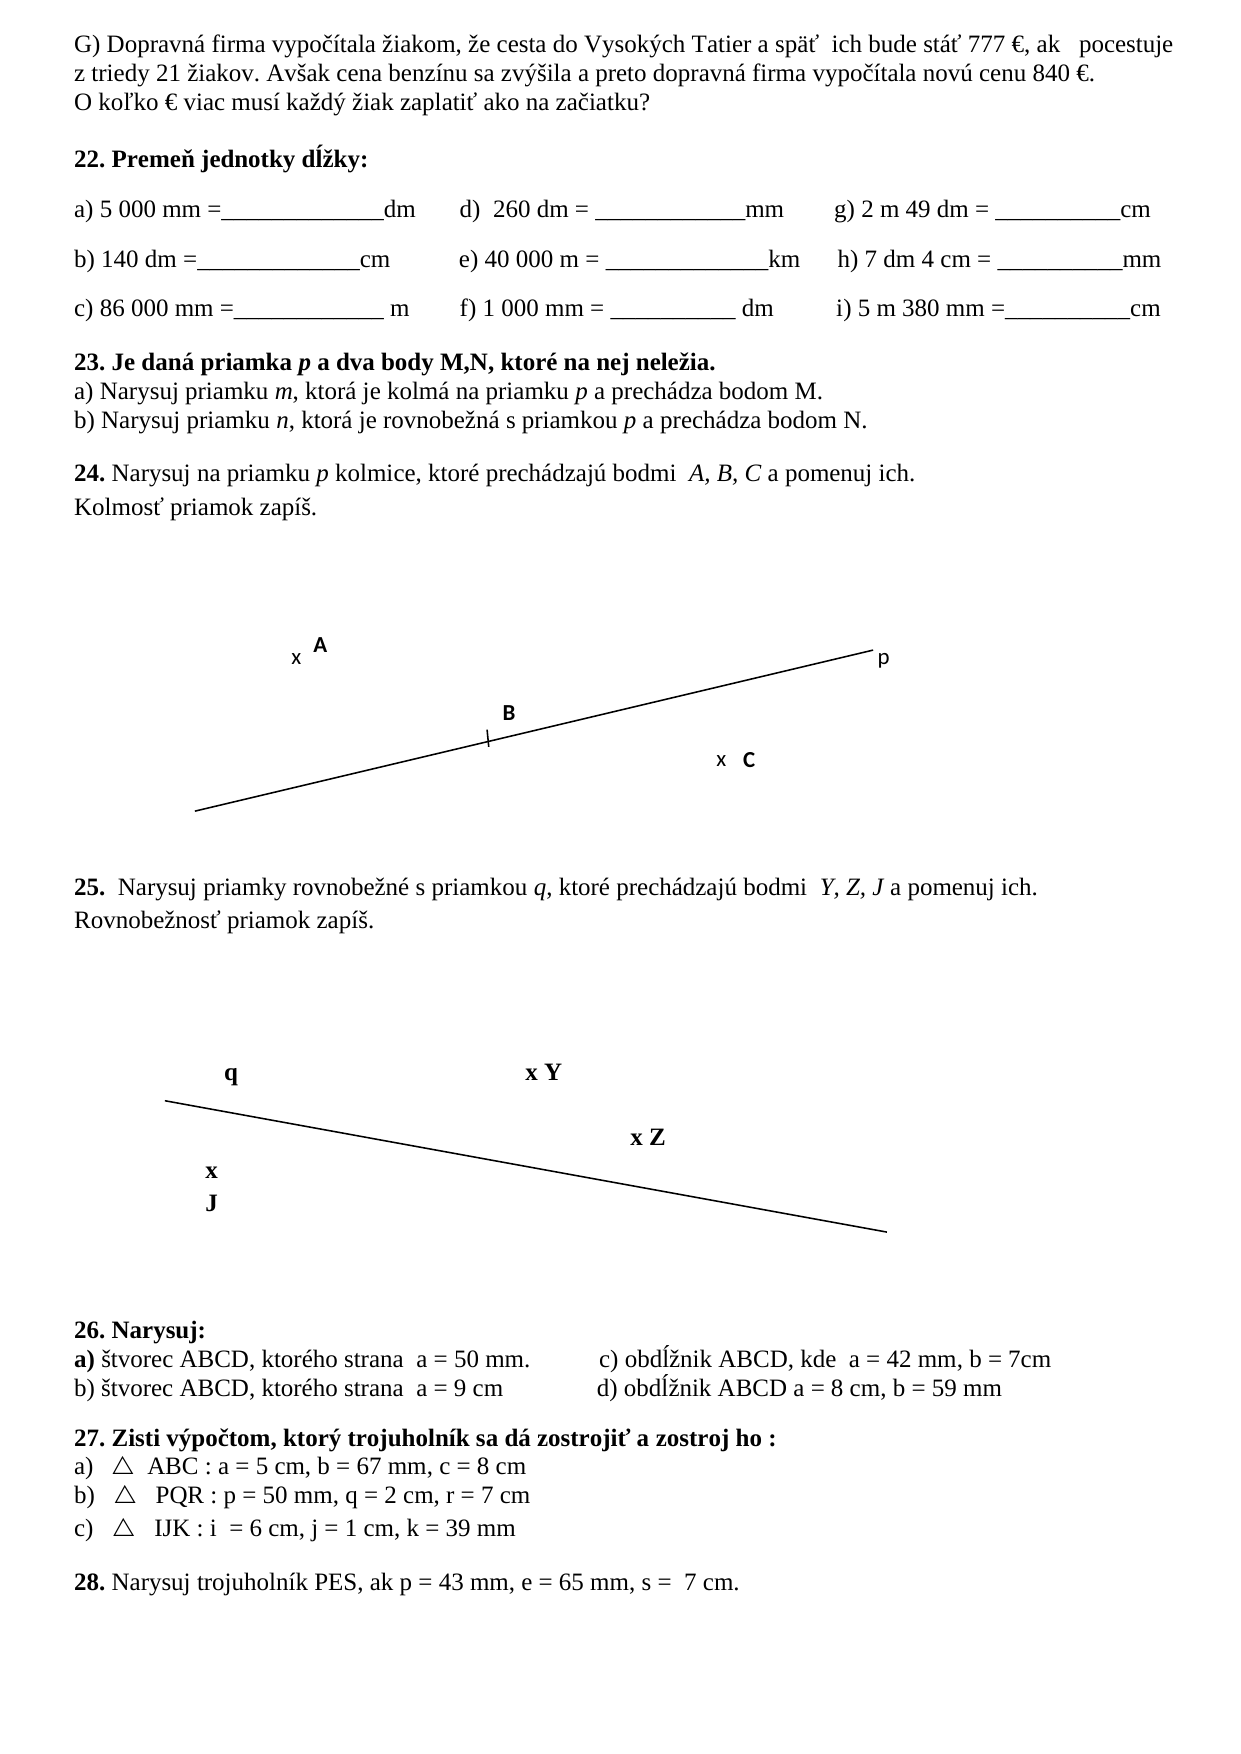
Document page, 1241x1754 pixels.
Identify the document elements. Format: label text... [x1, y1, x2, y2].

text 24. Narysuj na priamku p kolmice, ktoré prechádzajú bodmi A, B, C a pomenuj ich. Kolmosť priamok zapíš. [74, 458, 1181, 520]
text 27. Zisti výpočtom, ktorý trojuholník sa dá zostrojiť a zostroj ho : [74, 1423, 1181, 1451]
list x [149, 1156, 1181, 1184]
text a) 5 000 mm =_____________dm d) 260 dm = ____________mm g) 2 m 49 dm = __________cm [74, 194, 1181, 223]
list x Z [149, 1122, 1181, 1151]
text G) Dopravná firma vypočítala žiakom, že cesta do Vysokých Tatier a späť ich bude stáť 777 €, ak pocestuje z triedy 21 žiakov. Avšak cena benzínu sa zvýšila a preto dopravná firma vypočítala novú cenu 840 €. O koľko € viac musí každý žiak zaplatiť ako na začiatku? [74, 29, 1181, 116]
text 25. Narysuj priamky rovnobežné s priamkou q, ktoré prechádzajú bodmi Y, Z, J a pomenuj ich. Rovnobežnosť priamok zapíš. [74, 806, 1181, 934]
list q x Y [149, 1057, 1181, 1086]
text b) 140 dm =_____________cm e) 40 000 m = _____________km h) 7 dm 4 cm = __________mm [74, 244, 1181, 272]
list b) štvorec ABCD, ktorého strana a = 9 cm d) obdĺžnik ABCD a = 8 cm, b = 59 mm [74, 1373, 1181, 1402]
text b) PQR : p = 50 mm, q = 2 cm, r = 7 cm c) IJK : i = 6 cm, j = 1 cm, k = 39 mm [74, 1480, 1181, 1542]
text 28. Narysuj trojuholník PES, ak p = 43 mm, e = 65 mm, s = 7 cm. [74, 1567, 1181, 1596]
text c) 86 000 mm =____________ m f) 1 000 mm = __________ dm i) 5 m 380 mm =__________cm [74, 293, 1181, 322]
text a) Narysuj priamku m, ktorá je kolmá na priamku p a prechádza bodom M. [74, 376, 1181, 405]
text 23. Je daná priamka p a dva body M,N, ktoré na nej neležia. [74, 347, 1181, 376]
list 26. Narysuj: a) štvorec ABCD, ktorého strana a = 50 mm. c) obdĺžnik ABCD, kde a = 42 mm, b = 7cm [74, 1316, 1181, 1373]
text 22. Premeň jednotky dĺžky: [74, 116, 1181, 173]
text b) Narysuj priamku n, ktorá je rovnobežná s priamkou p a prechádza bodom N. [74, 405, 1181, 433]
list ABC : a = , b = 67 mm, c = [74, 1451, 1181, 1480]
list J [149, 1188, 1181, 1217]
